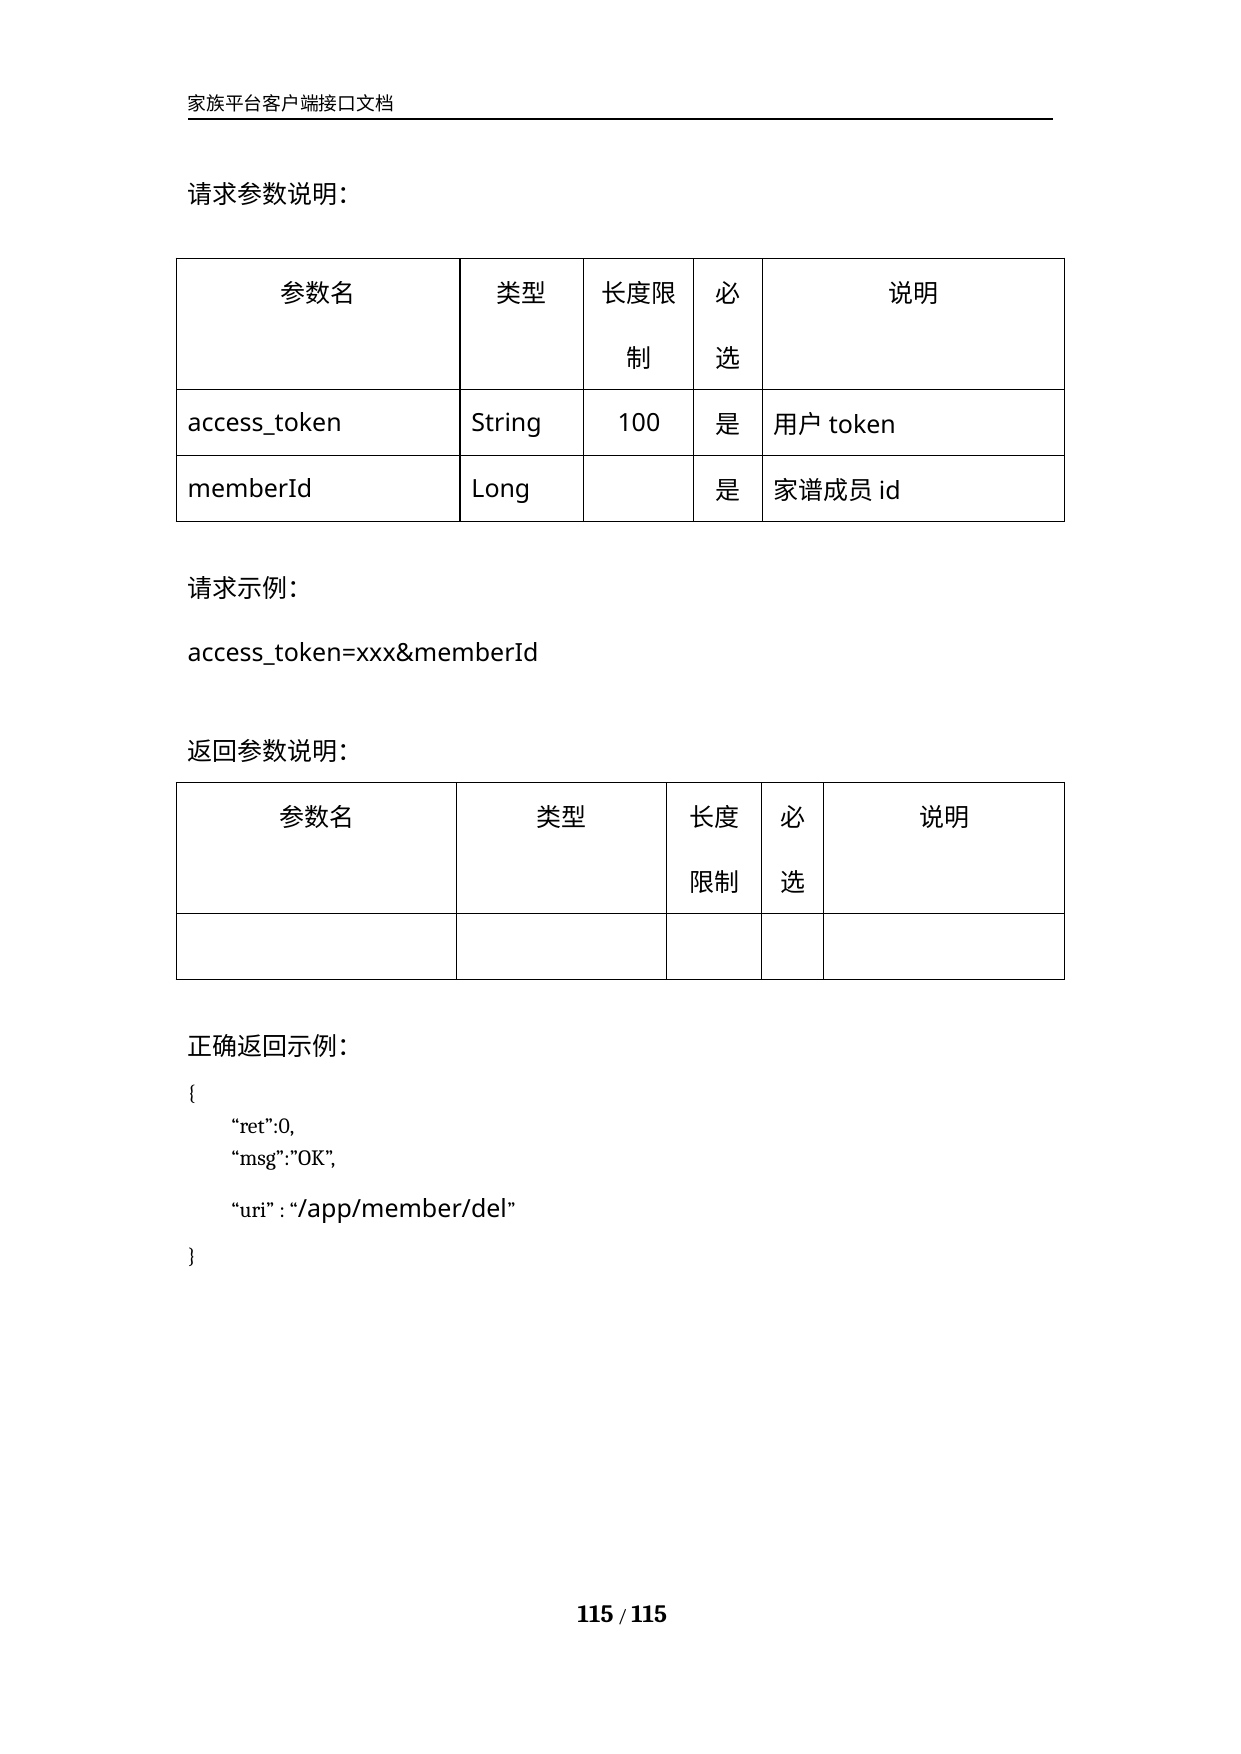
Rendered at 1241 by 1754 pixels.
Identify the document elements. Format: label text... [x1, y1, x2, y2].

text “msg”:”OK”, [187, 1142, 1053, 1175]
text } [187, 1240, 1053, 1272]
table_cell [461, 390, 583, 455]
text access_token=xxx&memberId [187, 619, 1053, 684]
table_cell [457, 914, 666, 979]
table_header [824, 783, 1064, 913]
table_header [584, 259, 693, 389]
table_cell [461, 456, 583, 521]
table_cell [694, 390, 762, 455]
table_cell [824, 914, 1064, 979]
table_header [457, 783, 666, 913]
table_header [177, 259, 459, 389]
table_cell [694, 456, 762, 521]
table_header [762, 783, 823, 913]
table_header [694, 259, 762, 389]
text 正确返回示例： [187, 1012, 1053, 1077]
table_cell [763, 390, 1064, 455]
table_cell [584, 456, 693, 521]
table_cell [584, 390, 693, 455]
text 返回参数说明： [187, 717, 1053, 782]
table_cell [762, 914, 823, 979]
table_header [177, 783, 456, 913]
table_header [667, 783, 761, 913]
text 请求参数说明： [187, 160, 1053, 225]
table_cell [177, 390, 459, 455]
text 请求示例： [187, 554, 1053, 619]
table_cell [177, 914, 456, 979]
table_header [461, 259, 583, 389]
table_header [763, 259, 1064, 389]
text “ret”:0, [187, 1110, 1053, 1142]
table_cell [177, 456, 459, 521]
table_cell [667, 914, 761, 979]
text { [187, 1077, 1053, 1110]
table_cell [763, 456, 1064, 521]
text “uri” : “/app/member/del” [187, 1175, 1053, 1240]
